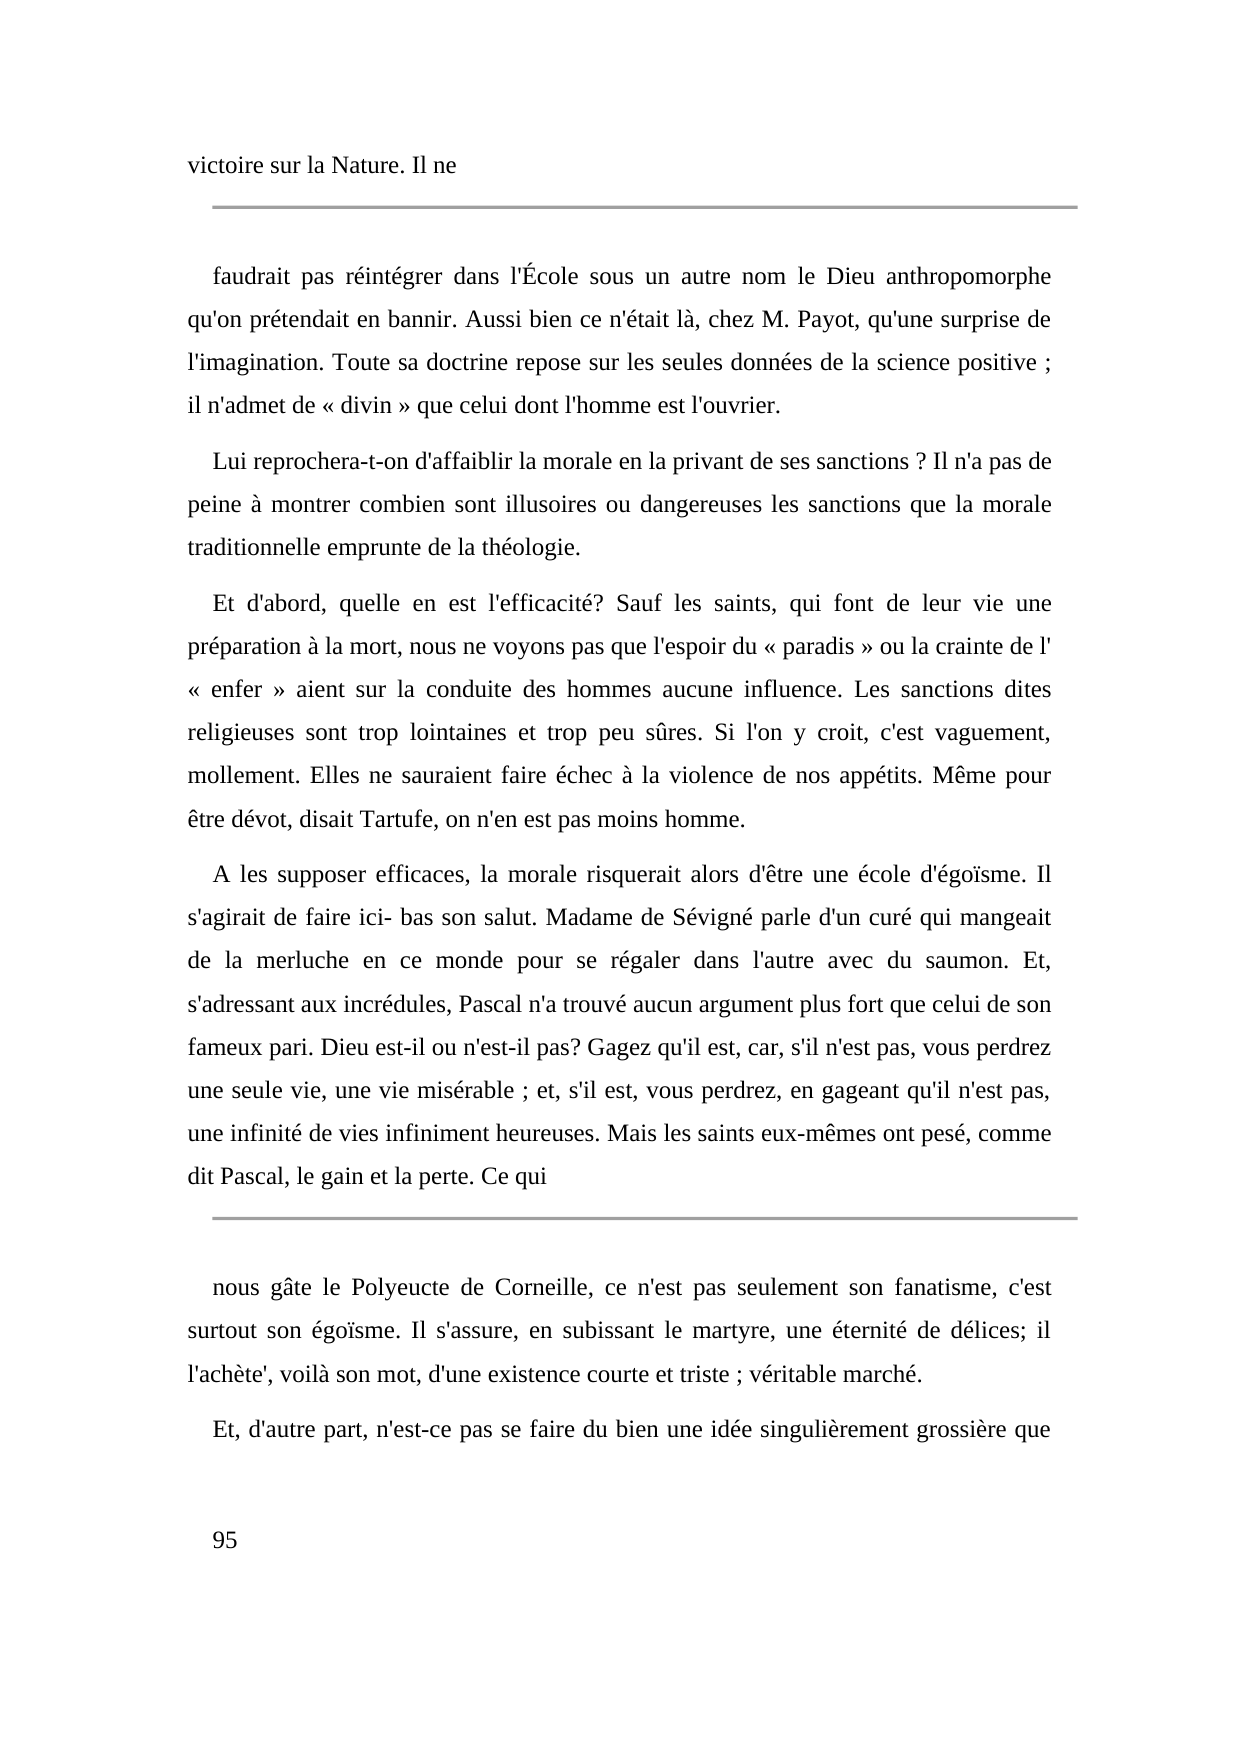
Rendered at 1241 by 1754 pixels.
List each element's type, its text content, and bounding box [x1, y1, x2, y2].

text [187, 1414, 1053, 1443]
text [187, 150, 1053, 179]
text Et d'abord, quelle en est l'efficacité? Sauf les saints, qui font de leur vie une préparation à la mort, nous ne voyons pas que l'espoir du « paradis » ou la crainte de l' « enfer » aient sur la conduite des hommes aucune influence. Les sanctions dites religieuses sont trop lointaines et trop peu sûres. Si l'on y croit, c'est vaguement, mollement. Elles ne sauraient faire échec à la violence de nos appétits. Même pour être dévot, disait Tartufe, on n'en est pas moins homme. [187, 588, 1053, 832]
text faudrait pas réintégrer dans l'École sous un autre nom le Dieu anthropomorphe qu'on prétendait en bannir. Aussi bien ce n'était là, chez M. Payot, qu'une surprise de l'imagination. Toute sa doctrine repose sur les seules données de la science positive ; il n'admet de « divin » que celui dont l'homme est l'ouvrier. [187, 261, 1053, 419]
text A les supposer efficaces, la morale risquerait alors d'être une école d'égoïsme. Il s'agirait de faire ici- bas son salut. Madame de Sévigné parle d'un curé qui mangeait de la merluche en ce monde pour se régaler dans l'autre avec du saumon. Et, s'adressant aux incrédules, Pascal n'a trouvé aucun argument plus fort que celui de son fameux pari. Dieu est-il ou n'est-il pas? Gagez qu'il est, car, s'il n'est pas, vous perdrez une seule vie, une vie misérable ; et, s'il est, vous perdrez, en gageant qu'il n'est pas, une infinité de vies infiniment heureuses. Mais les saints eux-mêmes ont pesé, comme dit Pascal, le gain et la perte. Ce qui [187, 859, 1053, 1190]
text nous gâte le Polyeucte de Corneille, ce n'est pas seulement son fanatisme, c'est surtout son égoïsme. Il s'assure, en subissant le martyre, une éternité de délices; il l'achète', voilà son mot, d'une existence courte et triste ; véritable marché. [187, 1272, 1053, 1387]
text Lui reprochera-t-on d'affaiblir la morale en la privant de ses sanctions ? Il n'a pas de peine à montrer combien sont illusoires ou dangereuses les sanctions que la morale traditionnelle emprunte de la théologie. [187, 446, 1053, 561]
